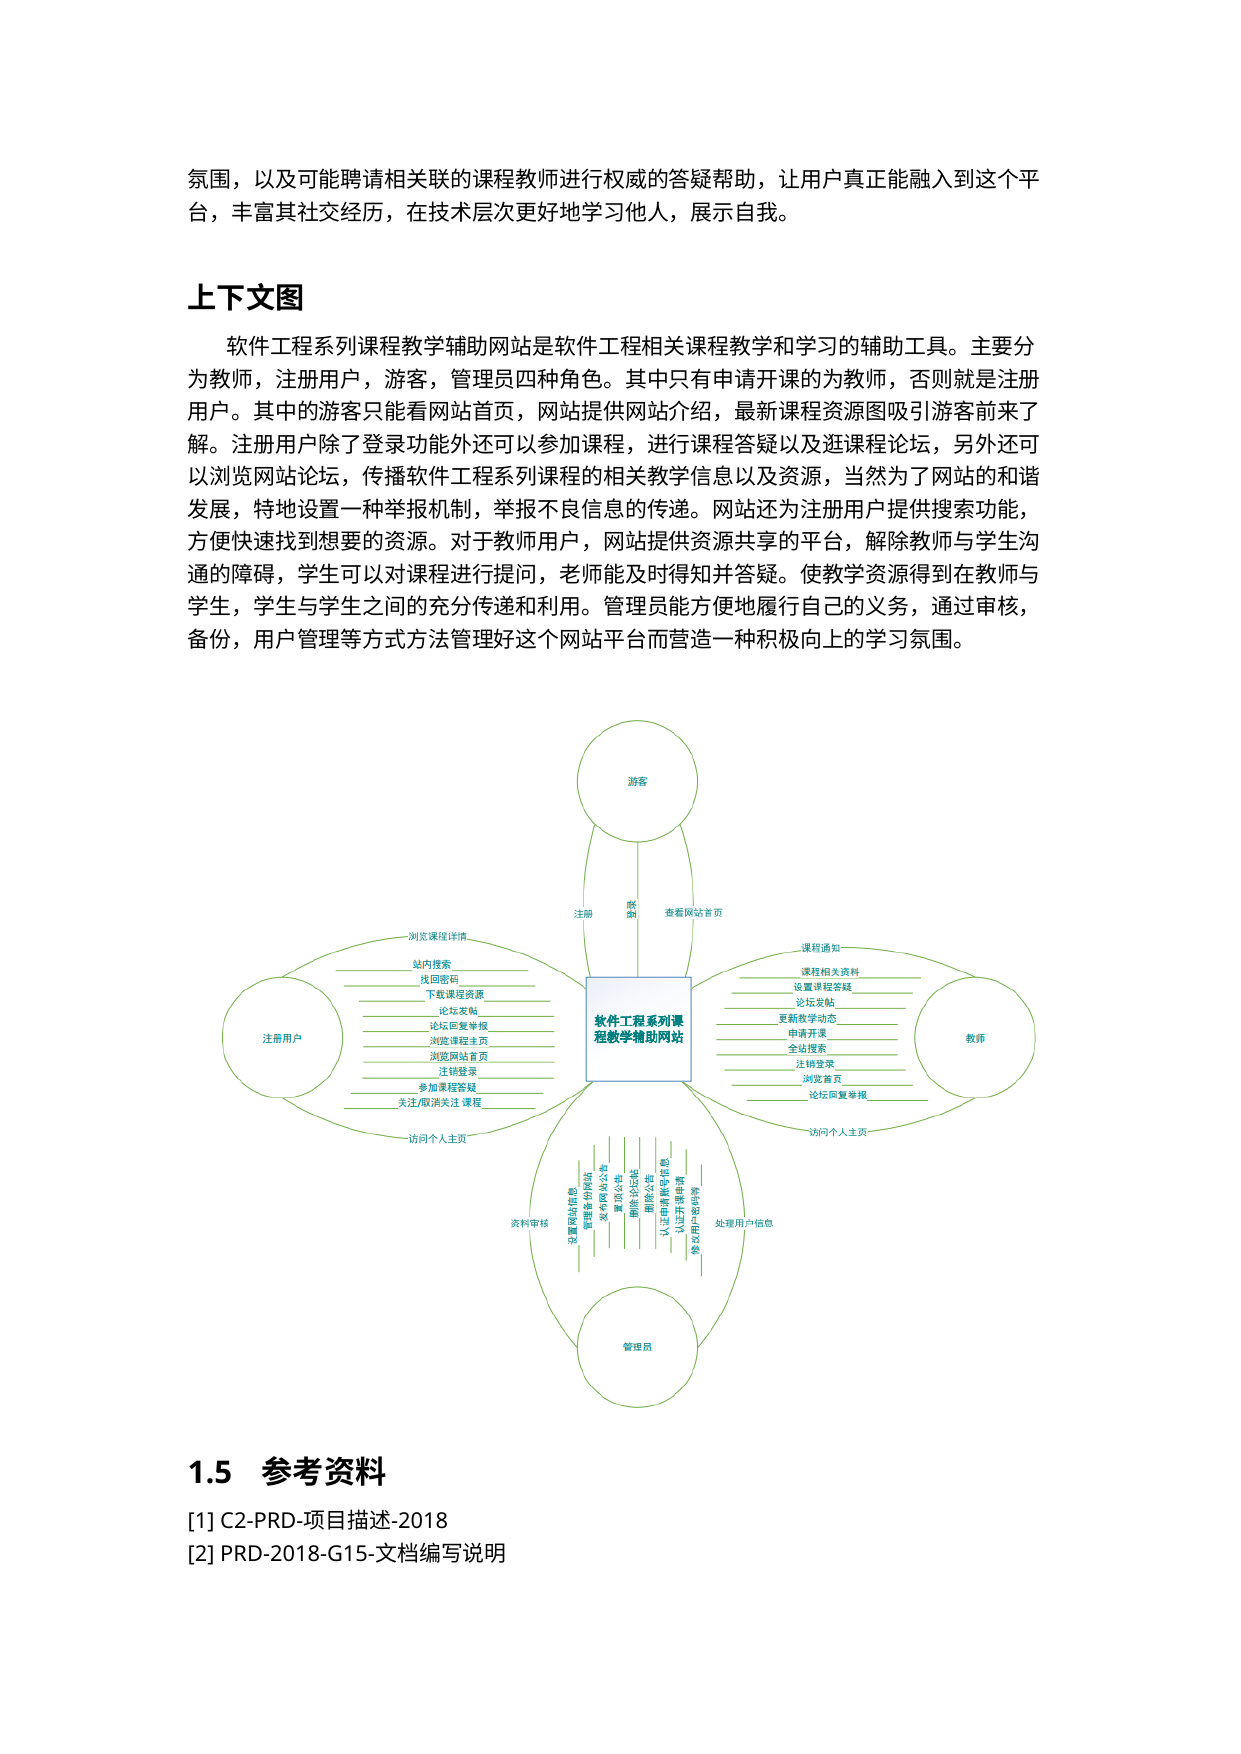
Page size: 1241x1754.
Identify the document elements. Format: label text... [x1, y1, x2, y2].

text 参考资料 [187, 1438, 1053, 1503]
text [187, 162, 1053, 227]
text [1] C2-PRD-项目描述-2018 [187, 1503, 1053, 1535]
text [2] PRD-2018-G15-文档编写说明 [187, 1535, 1053, 1568]
text 软件工程系列课程教学辅助网站是软件工程相关课程教学和学习的辅助工具。主要分为教师，注册用户，游客，管理员四种角色。其中只有申请开课的为教师，否则就是注册用户。其中的游客只能看网站首页，网站提供网站介绍，最新课程资源图吸引游客前来了解。注册用户除了登录功能外还可以参加课程，进行课程答疑以及逛课程论坛，另外还可以浏览网站论坛，传播软件工程系列课程的相关教学信息以及资源，当然为了网站的和谐发展，特地设置一种举报机制，举报不良信息的传递。网站还为注册用户提供搜索功能，方便快速找到想要的资源。对于教师用户，网站提供资源共享的平台，解除教师与学生沟通的障碍，学生可以对课程进行提问，老师能及时得知并答疑。使教学资源得到在教师与学生，学生与学生之间的充分传递和利用。管理员能方便地履行自己的义务，通过审核，备份，用户管理等方式方法管理好这个网站平台而营造一种积极向上的学习氛围。 [187, 329, 1053, 654]
text 上下文图 [187, 264, 1053, 329]
picture [187, 718, 1053, 1423]
